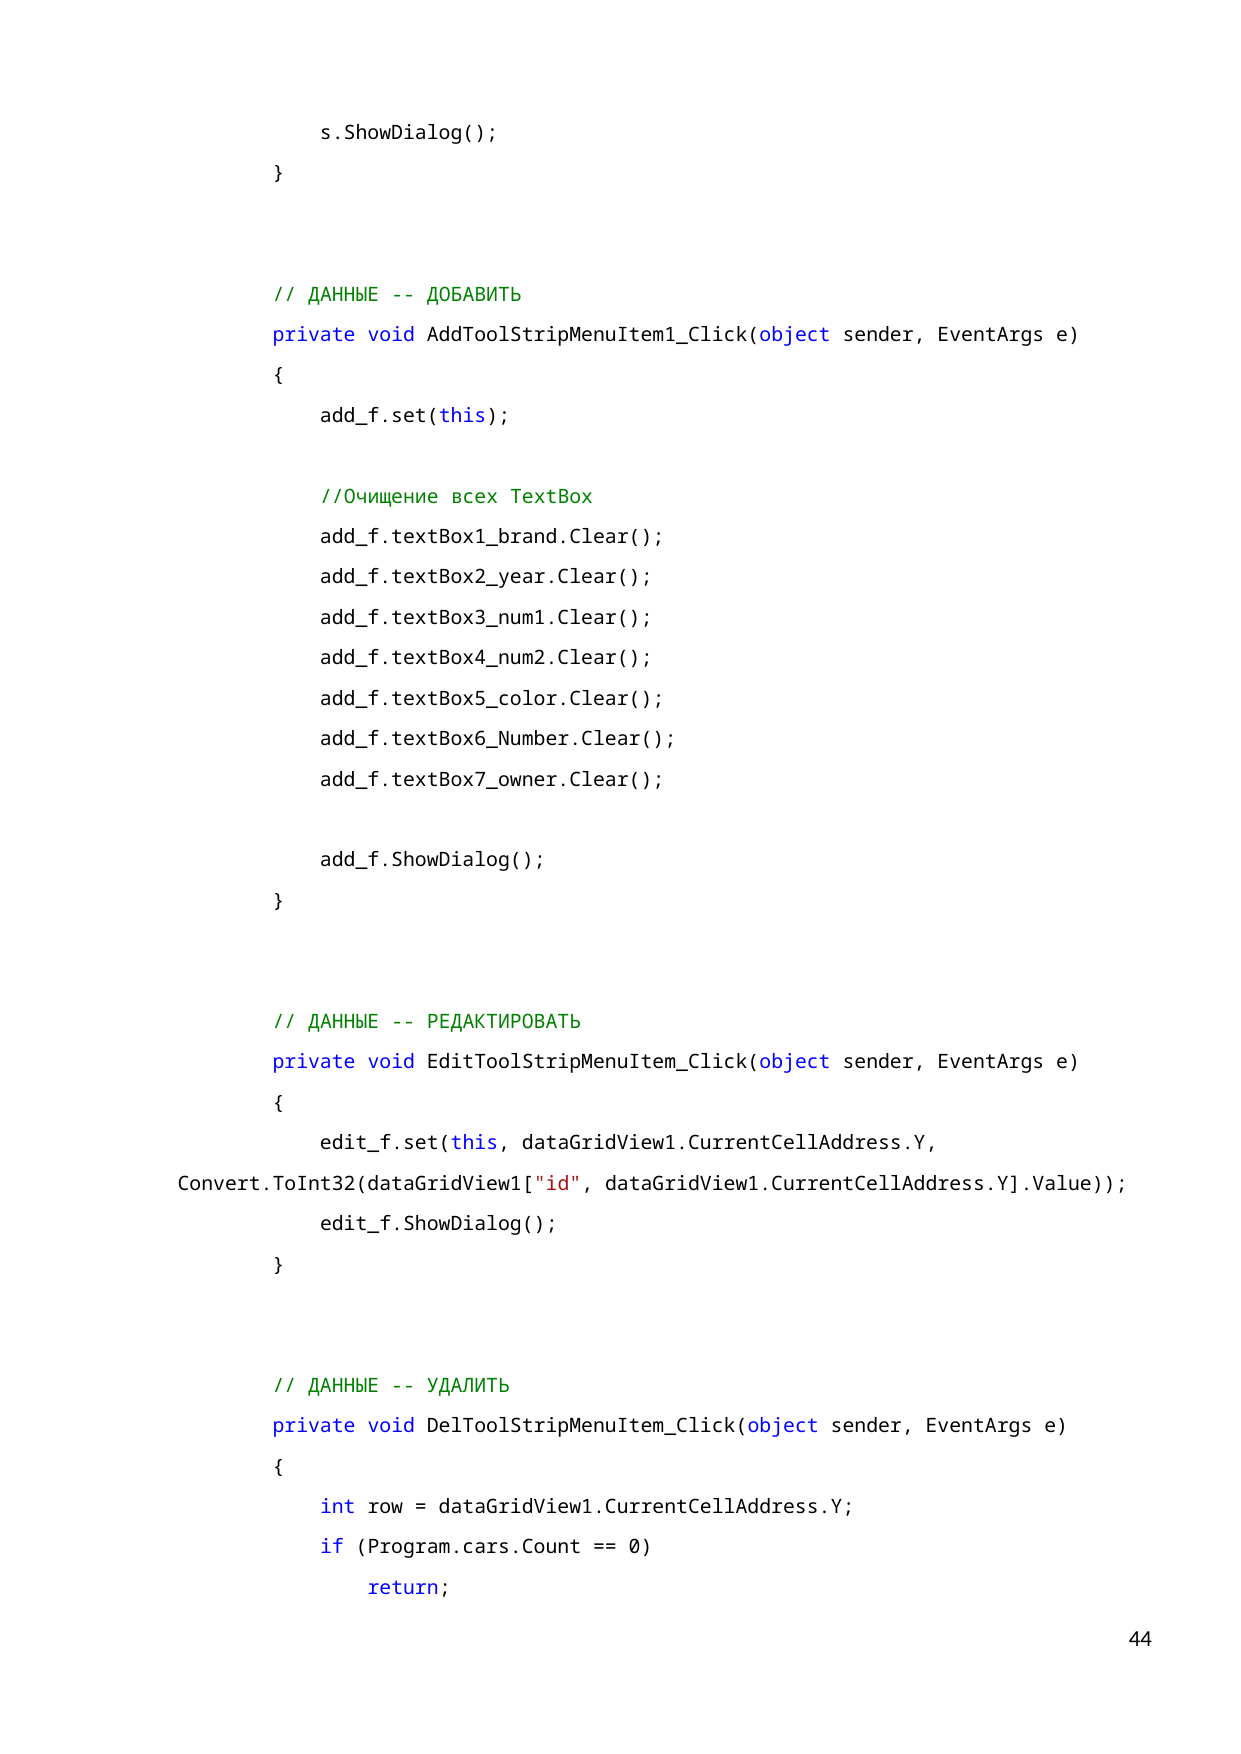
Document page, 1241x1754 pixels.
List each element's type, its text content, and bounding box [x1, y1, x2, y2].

text // ДАННЫЕ -- РЕДАКТИРОВАТЬ [177, 1007, 1152, 1034]
text if (Program.cars.Count == 0) [177, 1533, 1152, 1560]
text add_f.textBox2_year.Clear(); [177, 563, 1152, 590]
text private void DelToolStripMenuItem_Click(object sender, EventArgs e) [177, 1411, 1152, 1438]
text { [177, 361, 1152, 388]
text add_f.textBox4_num2.Clear(); [177, 643, 1152, 671]
text s.ShowDialog(); [177, 118, 1152, 145]
text edit_f.set(this, dataGridView1.CurrentCellAddress.Y, Convert.ToInt32(dataGridView1["id", dataGridView1.CurrentCellAddress.Y].Value)); [177, 1128, 1152, 1196]
text return; [177, 1573, 1152, 1600]
text } [177, 158, 1152, 186]
text add_f.textBox5_color.Clear(); [177, 684, 1152, 711]
text private void EditToolStripMenuItem_Click(object sender, EventArgs e) [177, 1048, 1152, 1075]
text int row = dataGridView1.CurrentCellAddress.Y; [177, 1492, 1152, 1519]
text add_f.textBox7_owner.Clear(); [177, 765, 1152, 792]
text // ДАННЫЕ -- ДОБАВИТЬ [177, 280, 1152, 307]
text // ДАННЫЕ -- УДАЛИТЬ [177, 1371, 1152, 1398]
text { [177, 1452, 1152, 1479]
text } [177, 886, 1152, 913]
text add_f.textBox1_brand.Clear(); [177, 522, 1152, 549]
text add_f.set(this); [177, 401, 1152, 428]
text add_f.textBox6_Number.Clear(); [177, 724, 1152, 751]
text private void AddToolStripMenuItem1_Click(object sender, EventArgs e) [177, 320, 1152, 347]
text add_f.ShowDialog(); [177, 846, 1152, 873]
text edit_f.ShowDialog(); [177, 1209, 1152, 1236]
text add_f.textBox3_num1.Clear(); [177, 603, 1152, 630]
text } [177, 1250, 1152, 1277]
text { [177, 1088, 1152, 1115]
text //Очищение всех TextBox [177, 482, 1152, 509]
